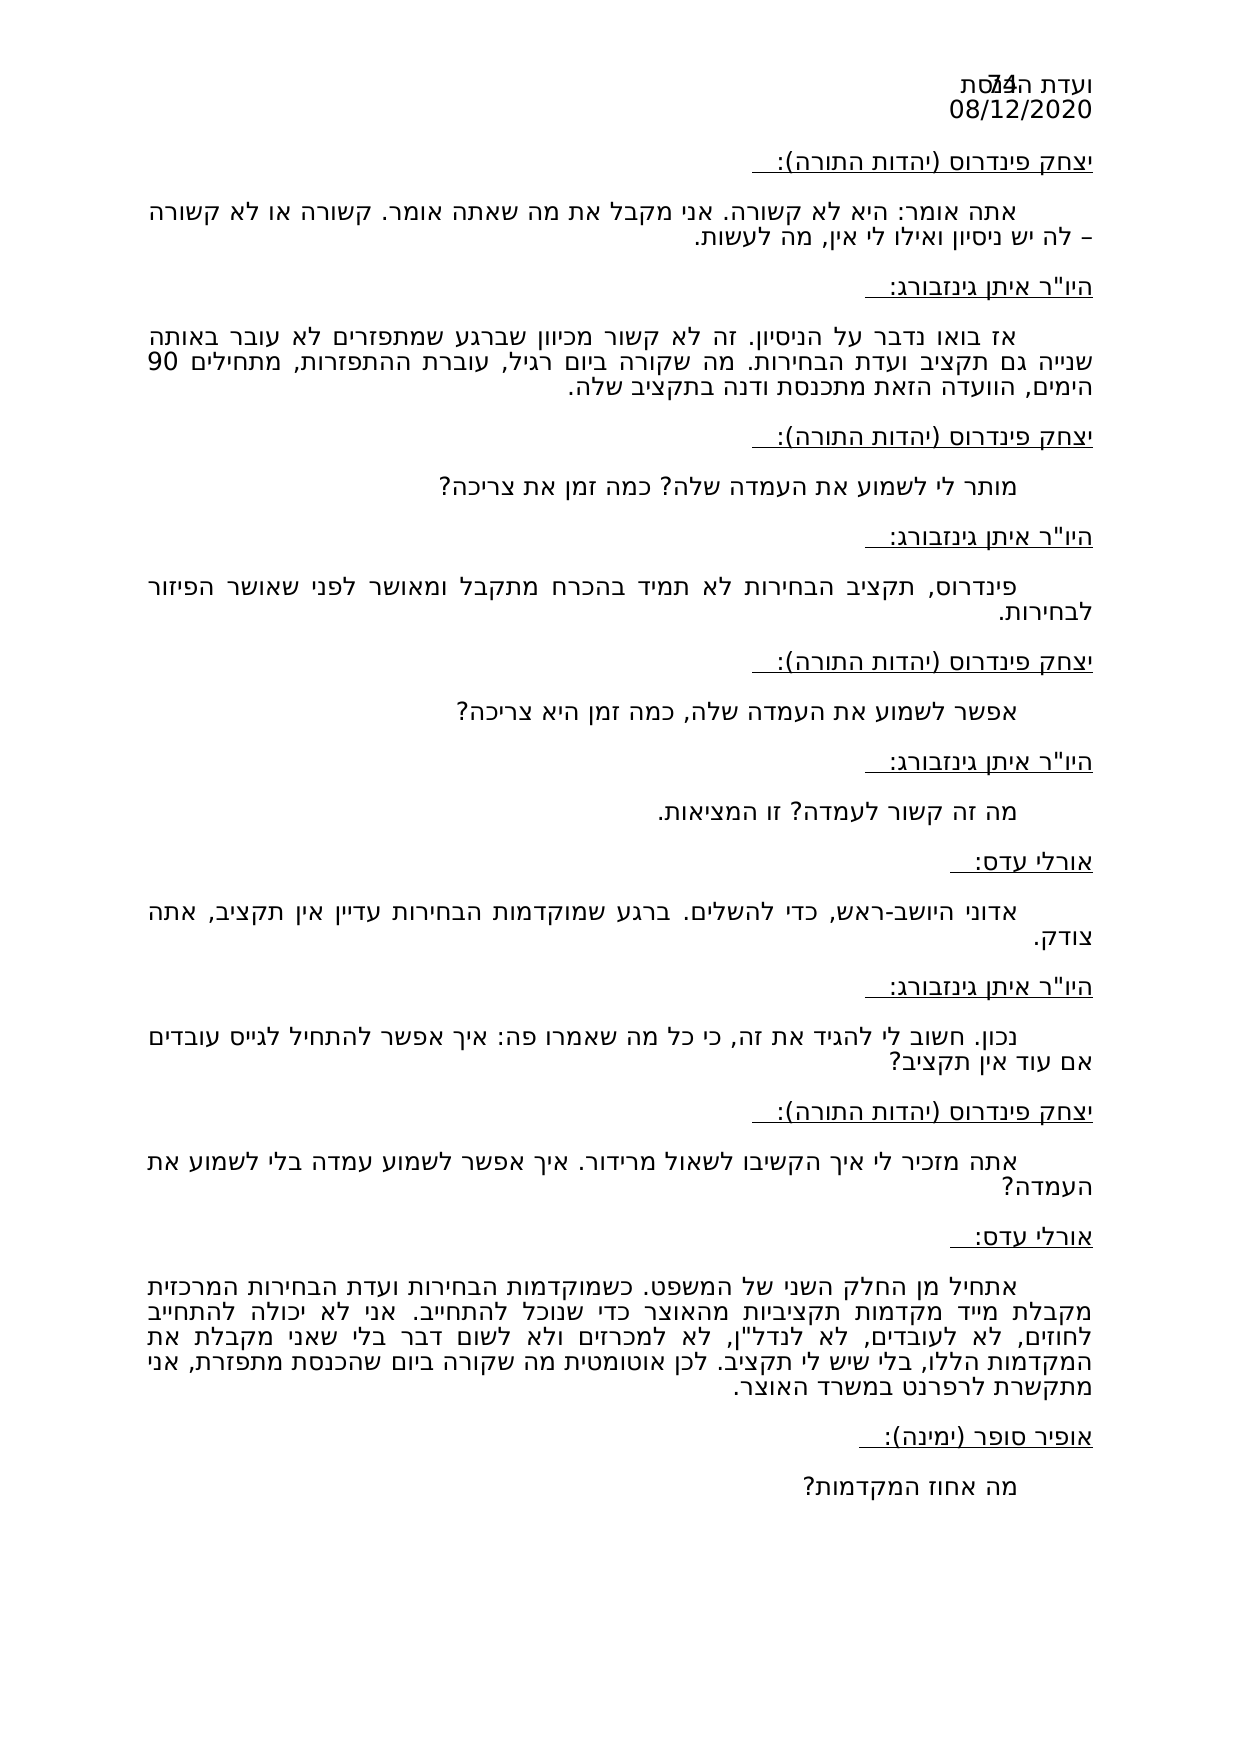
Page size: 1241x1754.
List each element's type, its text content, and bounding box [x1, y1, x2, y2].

text אז בואו נדבר על הניסיון. זה לא קשור מכיוון שברגע שמתפזרים לא עובר באותה שנייה גם תקציב ועדת הבחירות. מה שקורה ביום רגיל, עוברת ההתפזרות, מתחילים 90 הימים, הוועדה הזאת מתכנסת ודנה בתקציב שלה. [147, 325, 1093, 400]
text אתה אומר: היא לא קשורה. אני מקבל את מה שאתה אומר. קשורה או לא קשורה – לה יש ניסיון ואילו לי אין, מה לעשות. [147, 200, 1093, 250]
text << יור >> היו"ר איתן גינזבורג: << יור >> [147, 975, 1093, 1000]
text אתה מזכיר לי איך הקשיבו לשאול מרידור. איך אפשר לשמוע עמדה בלי לשמוע את העמדה? [147, 1150, 1093, 1200]
text אפשר לשמוע את העמדה שלה, כמה זמן היא צריכה? [147, 700, 1093, 725]
text אדוני היושב-ראש, כדי להשלים. ברגע שמוקדמות הבחירות עדיין אין תקציב, אתה צודק. [147, 900, 1093, 950]
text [147, 150, 1093, 175]
text << דובר >> אופיר סופר (ימינה): << דובר >> [147, 1425, 1093, 1450]
text << דובר >> יצחק פינדרוס (יהדות התורה): << דובר >> [147, 650, 1093, 675]
text << יור >> היו"ר איתן גינזבורג: << יור >> [147, 750, 1093, 775]
text אתחיל מן החלק השני של המשפט. כשמוקדמות הבחירות ועדת הבחירות המרכזית מקבלת מייד מקדמות תקציביות מהאוצר כדי שנוכל להתחייב. אני לא יכולה להתחייב לחוזים, לא לעובדים, לא לנדל"ן, לא למכרזים ולא לשום דבר בלי שאני מקבלת את המקדמות הללו, בלי שיש לי תקציב. לכן אוטומטית מה שקורה ביום שהכנסת מתפזרת, אני מתקשרת לרפרנט במשרד האוצר. [147, 1275, 1093, 1400]
text << דובר >> יצחק פינדרוס (יהדות התורה): << דובר >> [147, 1100, 1093, 1125]
text << דובר >> יצחק פינדרוס (יהדות התורה): << דובר >> [147, 425, 1093, 450]
text פינדרוס, תקציב הבחירות לא תמיד בהכרח מתקבל ומאושר לפני שאושר הפיזור לבחירות. [147, 575, 1093, 625]
text נכון. חשוב לי להגיד את זה, כי כל מה שאמרו פה: איך אפשר להתחיל לגייס עובדים אם עוד אין תקציב? [147, 1025, 1093, 1075]
text << דובר >> אורלי עדס: << דובר >> [147, 850, 1093, 875]
text << יור >> היו"ר איתן גינזבורג: << יור >> [147, 275, 1093, 300]
text מה זה קשור לעמדה? זו המציאות. [147, 800, 1093, 825]
text מה אחוז המקדמות? [147, 1475, 1093, 1500]
text << דובר >> אורלי עדס: << דובר >> [147, 1225, 1093, 1250]
text מותר לי לשמוע את העמדה שלה? כמה זמן את צריכה? [147, 475, 1093, 500]
text << יור >> היו"ר איתן גינזבורג: << יור >> [147, 525, 1093, 550]
